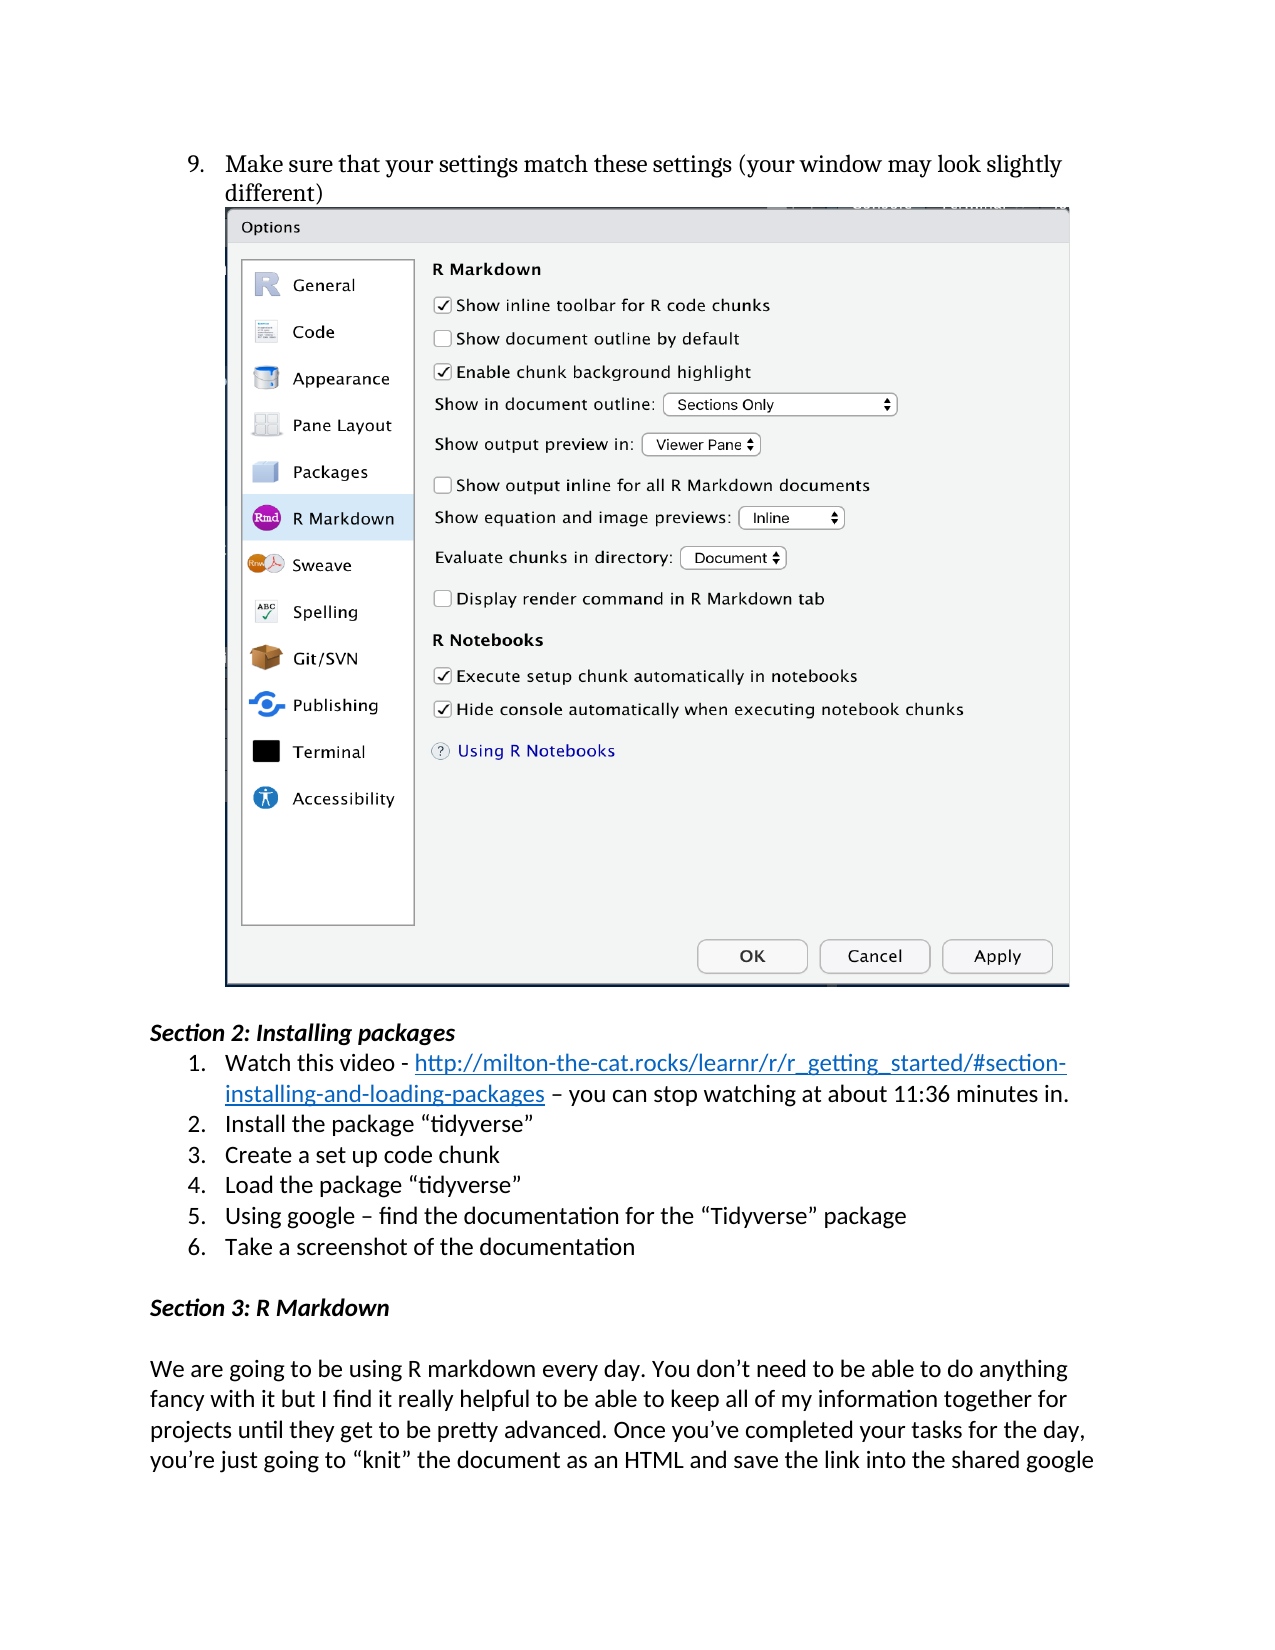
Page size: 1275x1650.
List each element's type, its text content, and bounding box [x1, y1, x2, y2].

text Section 3: R Markdown [150, 1292, 1125, 1322]
list Watch this video - http://milton-the-cat.rocks/learnr/r/r_getting_started/#section-installing-and-loading-packages – you can stop watching at about 11:36 minutes in. [187, 1048, 1125, 1109]
list Load the package “tidyverse” [187, 1170, 1125, 1200]
list Using google – find the documentation for the “Tidyverse” package [187, 1200, 1125, 1231]
picture [225, 207, 1070, 987]
list Install the package “tidyverse” [187, 1109, 1125, 1139]
list Take a screenshot of the documentation [187, 1231, 1125, 1261]
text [150, 1353, 1125, 1475]
list Make sure that your settings match these settings (your window may look slightly different) [187, 150, 1125, 207]
list Create a set up code chunk [187, 1139, 1125, 1170]
text Section 2: Installing packages [150, 1017, 1125, 1048]
